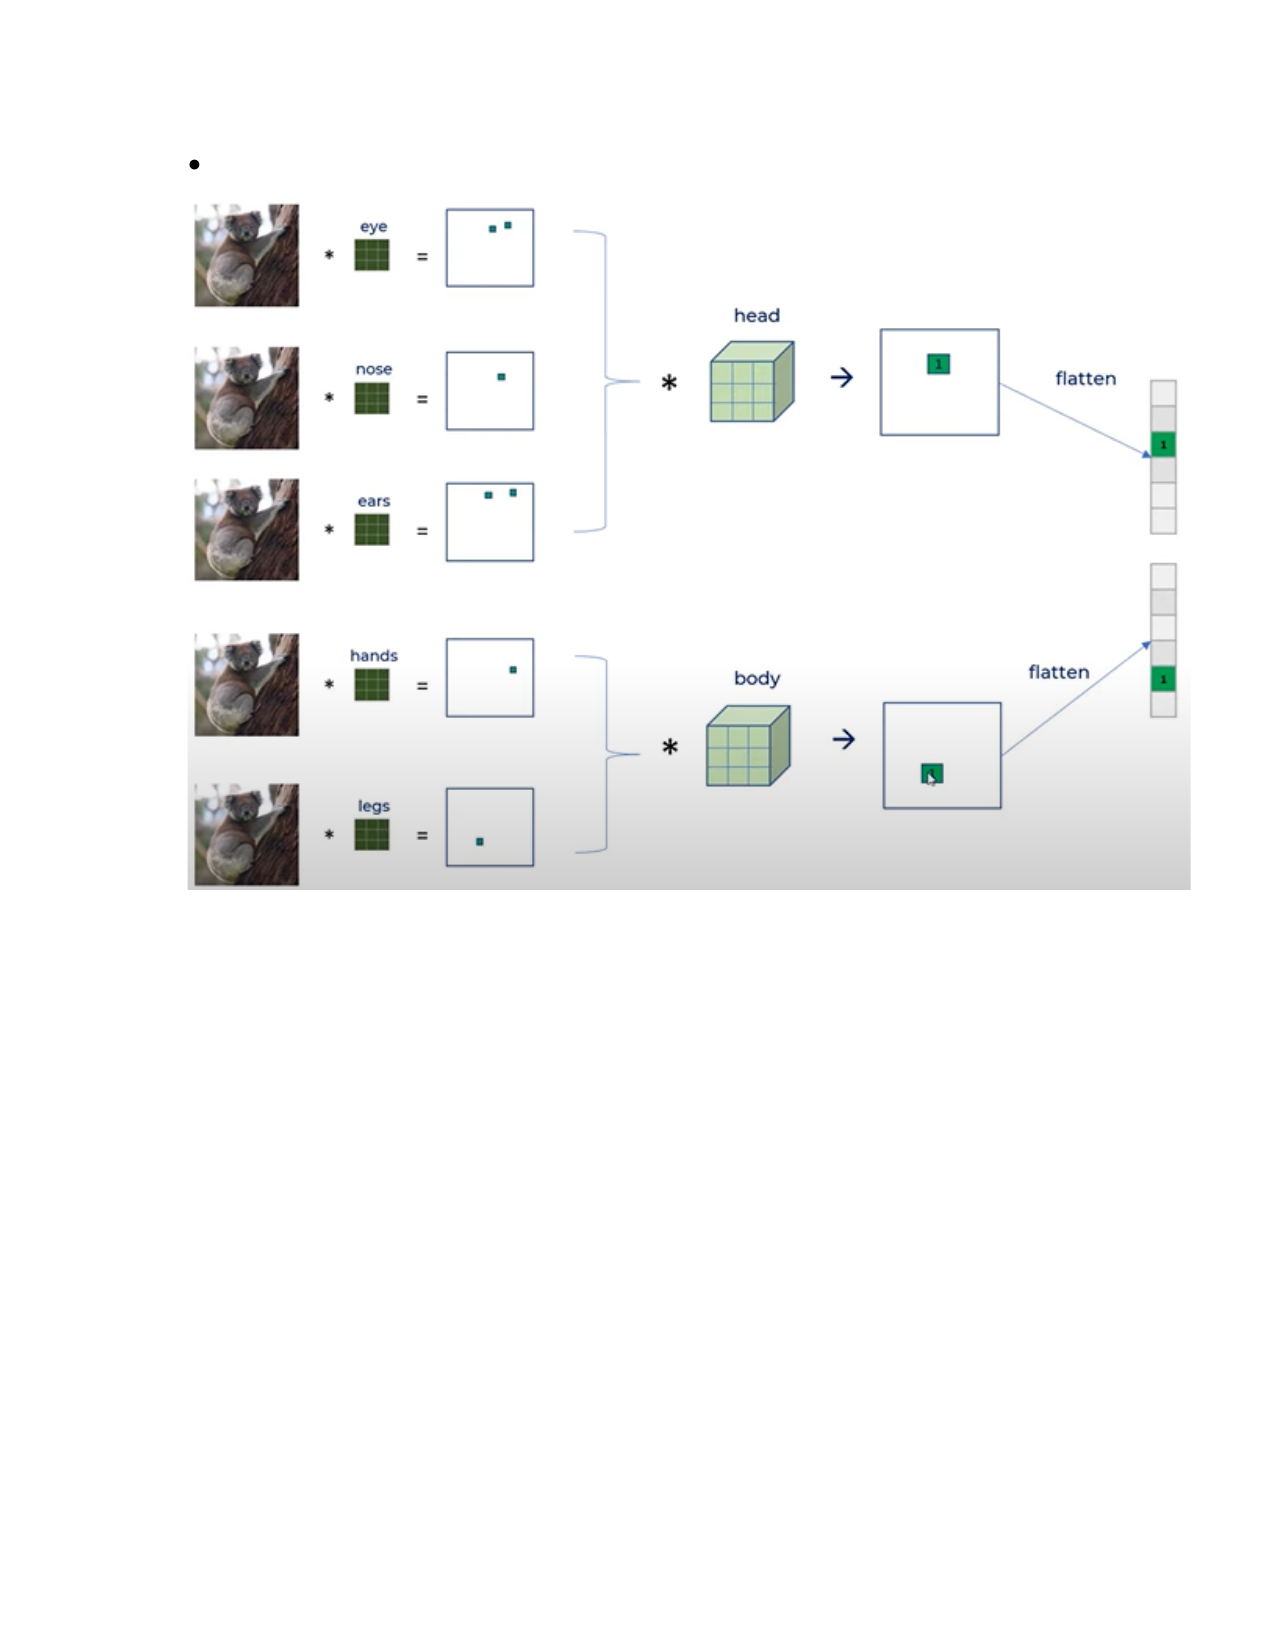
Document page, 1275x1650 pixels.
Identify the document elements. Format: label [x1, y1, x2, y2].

picture [187, 180, 1191, 890]
